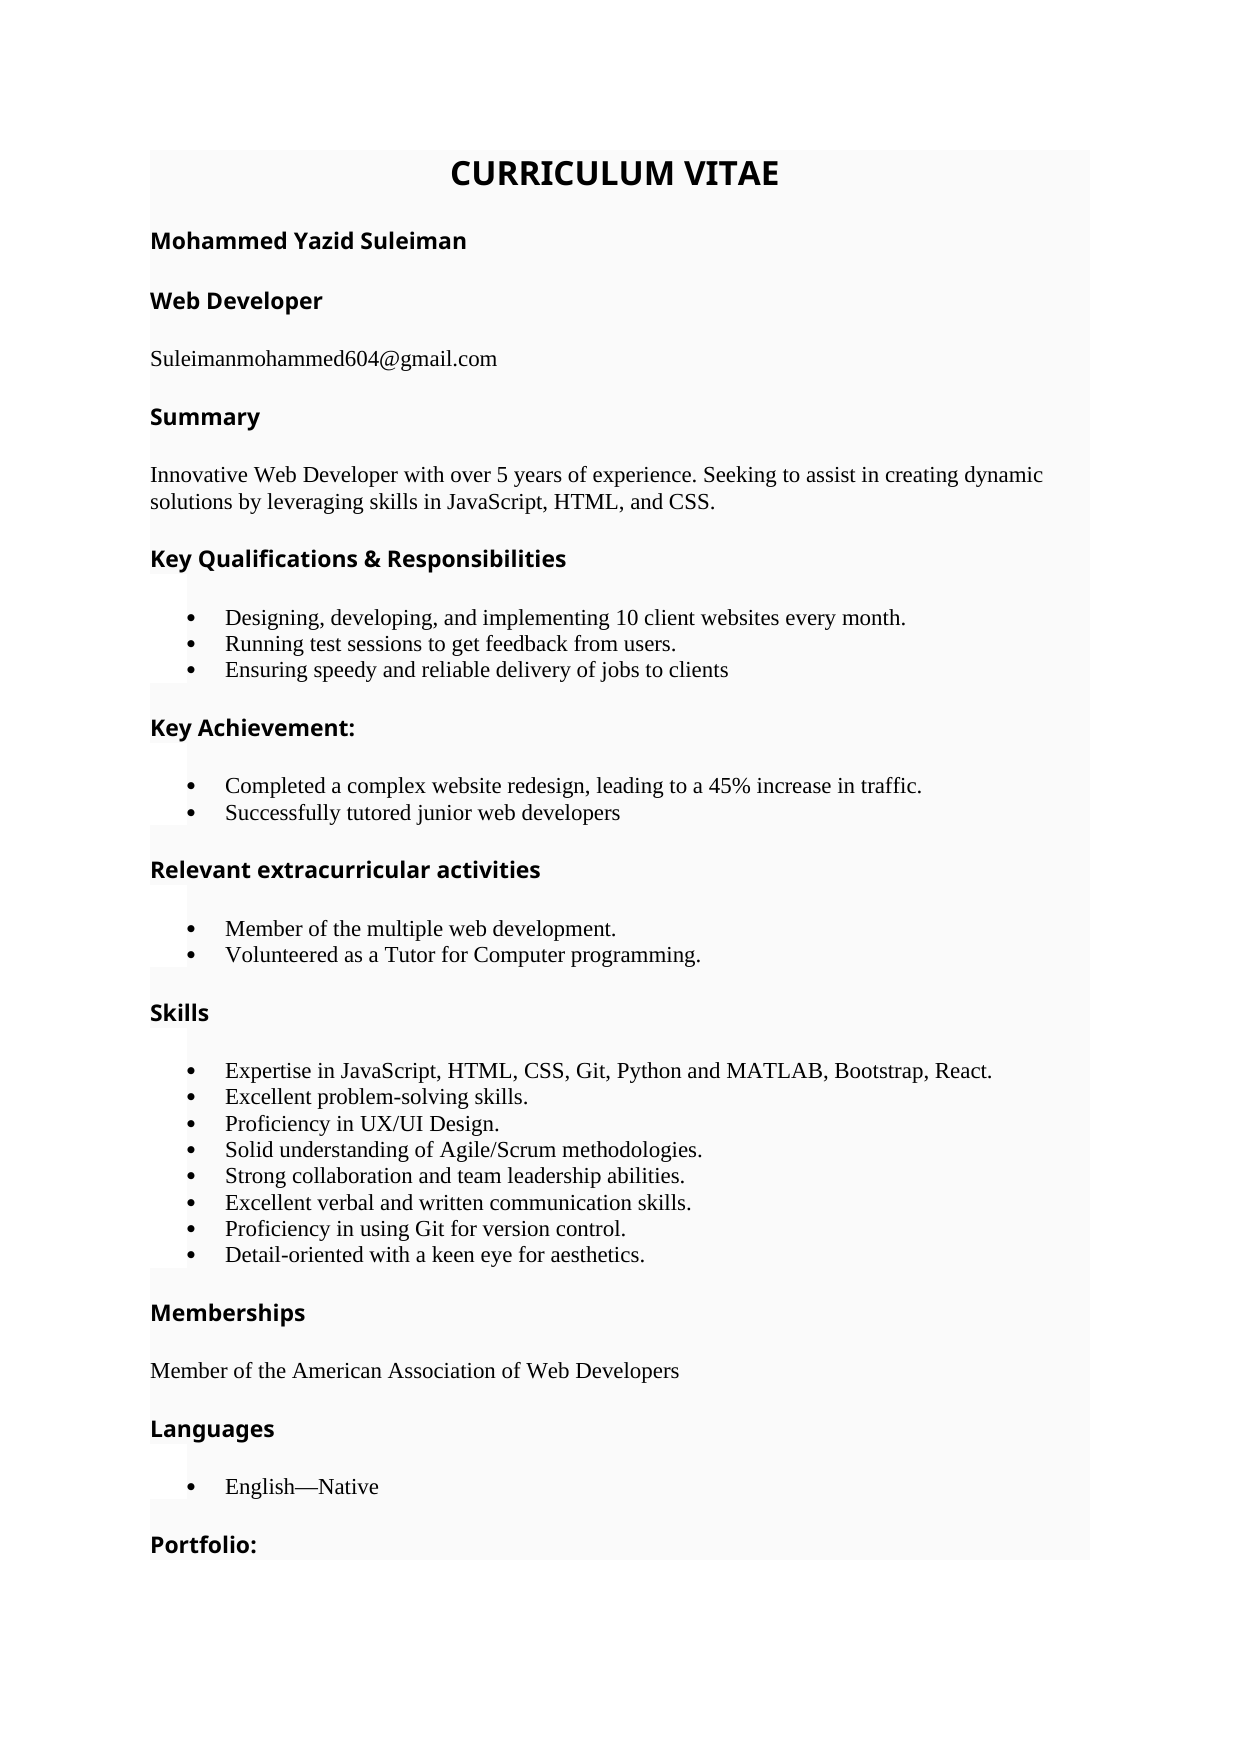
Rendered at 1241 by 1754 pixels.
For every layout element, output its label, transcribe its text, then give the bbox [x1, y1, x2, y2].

list Expertise in JavaScript, HTML, CSS, Git, Python and MATLAB, Bootstrap, React. [187, 1057, 1090, 1083]
list Solid understanding of Agile/Scrum methodologies. [187, 1136, 1090, 1162]
text Skills [150, 996, 1090, 1028]
list Excellent problem-solving skills. [187, 1083, 1090, 1109]
list Proficiency in UX/UI Design. [187, 1109, 1090, 1136]
list Successfully tutored junior web developers [187, 799, 1090, 825]
text Web Developer [150, 285, 1090, 316]
text Key Qualifications & Responsibilities [150, 543, 1090, 574]
text Member of the American Association of Web Developers [150, 1357, 1090, 1384]
text CURRICULUM VITAE [150, 150, 1090, 195]
list Detail-oriented with a keen eye for aesthetics. [187, 1241, 1090, 1268]
text Innovative Web Developer with over 5 years of experience. Seeking to assist in creating dynamic solutions by leveraging skills in JavaScript, HTML, and CSS. [150, 461, 1090, 514]
text Key Achievement: [150, 712, 1090, 743]
text Memberships [150, 1297, 1090, 1328]
list Member of the multiple web development. [187, 914, 1090, 941]
list Running test sessions to get feedback from users. [187, 630, 1090, 656]
text Relevant extracurricular activities [150, 854, 1090, 885]
list English—Native [187, 1473, 1090, 1499]
text Portfolio: [150, 1529, 1090, 1560]
list Ensuring speedy and reliable delivery of jobs to clients [187, 656, 1090, 683]
list Completed a complex website redesign, leading to a 45% increase in traffic. [187, 772, 1090, 799]
text Summary [150, 401, 1090, 432]
list Proficiency in using Git for version control. [187, 1215, 1090, 1241]
list Excellent verbal and written communication skills. [187, 1189, 1090, 1215]
text Suleimanmohammed604@gmail.com [150, 345, 1090, 372]
text Mohammed Yazid Suleiman [150, 224, 1090, 256]
text Languages [150, 1413, 1090, 1444]
list Designing, developing, and implementing 10 client websites every month. [187, 604, 1090, 630]
list Strong collaboration and team leadership abilities. [187, 1162, 1090, 1189]
list Volunteered as a Tutor for Computer programming. [187, 941, 1090, 967]
